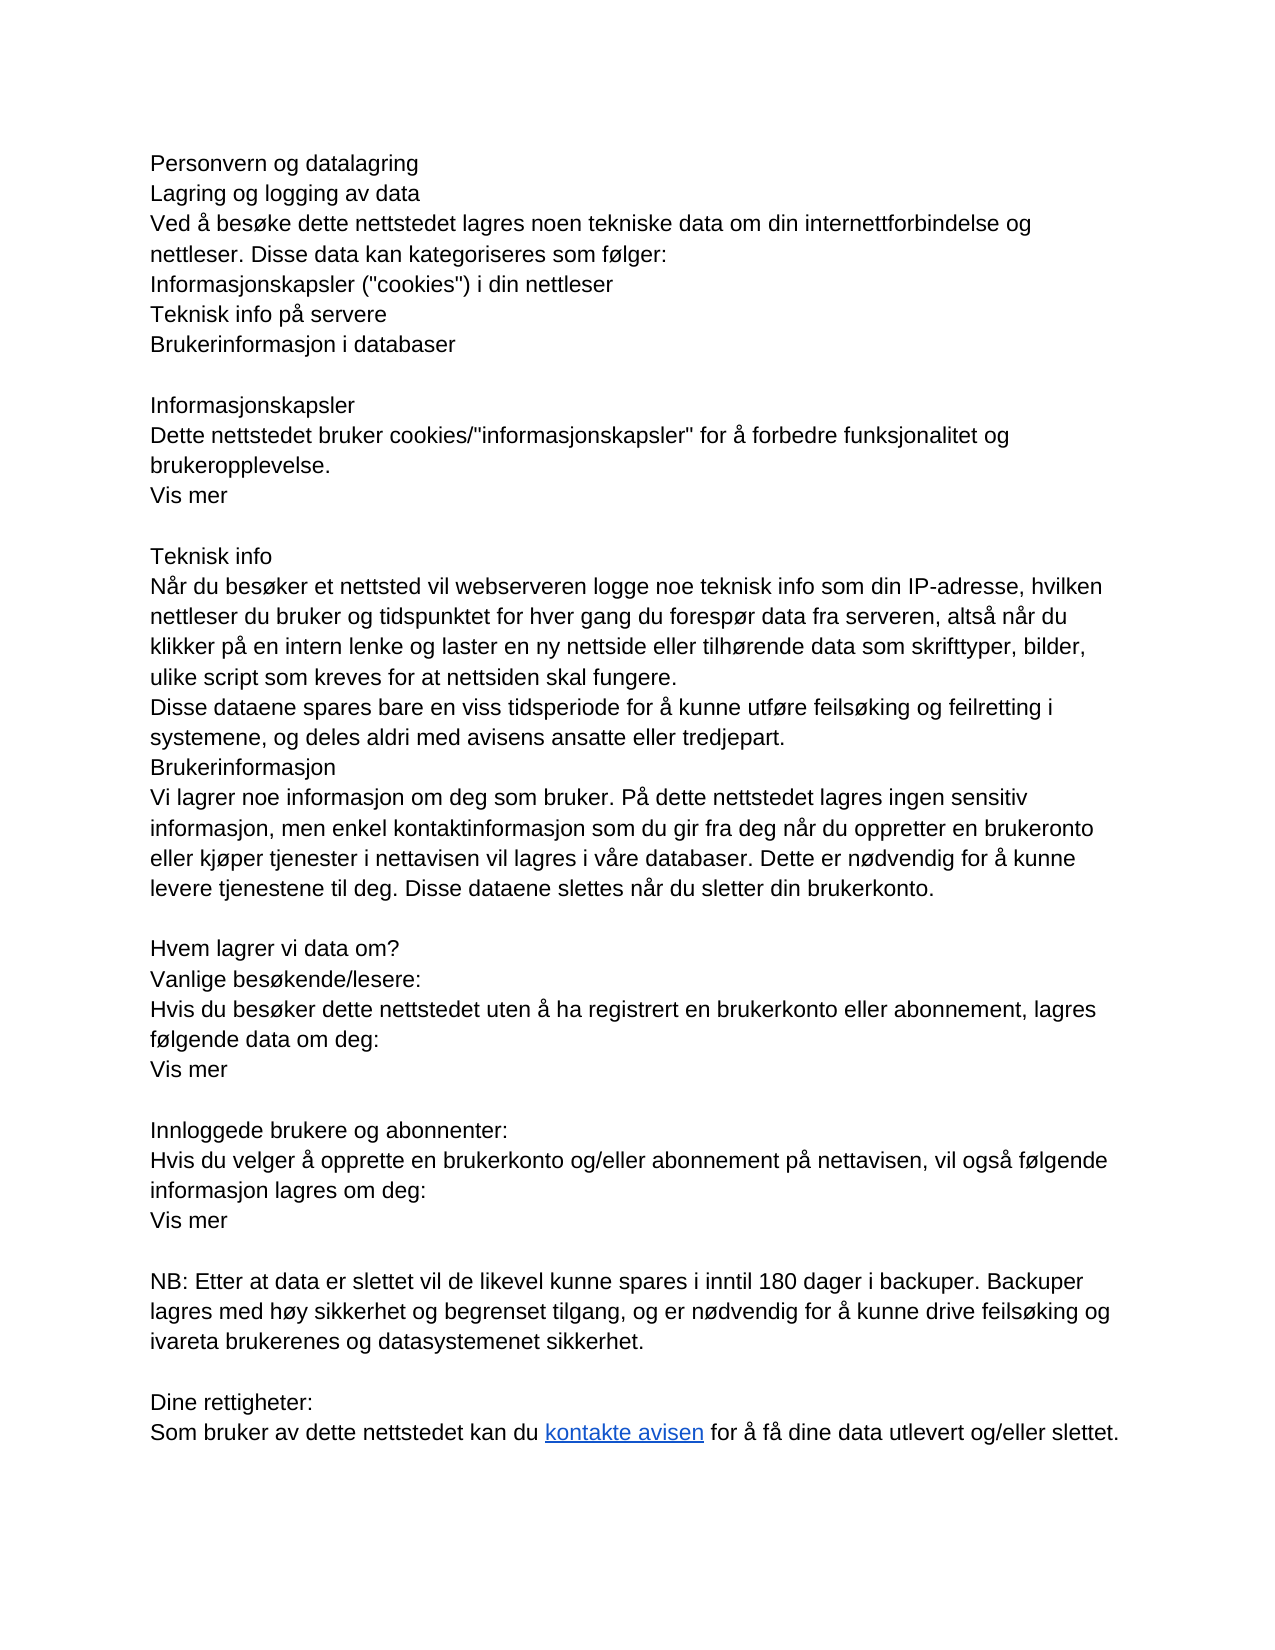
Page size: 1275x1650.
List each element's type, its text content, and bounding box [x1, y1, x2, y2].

text Dine rettigheter: [150, 1388, 1125, 1415]
text Når du besøker et nettsted vil webserveren logge noe teknisk info som din IP-adresse, hvilken nettleser du bruker og tidspunktet for hver gang du forespør data fra serveren, altså når du klikker på en intern lenke og laster en ny nettside eller tilhørende data som skrifttyper, bilder, ulike script som kreves for at nettsiden skal fungere. [150, 573, 1125, 690]
text Vis mer [150, 1207, 1125, 1234]
text Teknisk info [150, 543, 1125, 569]
text Ved å besøke dette nettstedet lagres noen tekniske data om din internettforbindelse og nettleser. Disse data kan kategoriseres som følger: [150, 210, 1125, 267]
text Vis mer [150, 1056, 1125, 1083]
text Som bruker av dette nettstedet kan du kontakte avisen for å få dine data utlevert og/eller slettet. [150, 1419, 1125, 1445]
text Informasjonskapsler ("cookies") i din nettleser [150, 271, 1125, 297]
text Dette nettstedet bruker cookies/"informasjonskapsler" for å forbedre funksjonalitet og brukeropplevelse. [150, 422, 1125, 478]
text Brukerinformasjon [150, 754, 1125, 781]
text Hvis du velger å opprette en brukerkonto og/eller abonnement på nettavisen, vil også følgende informasjon lagres om deg: [150, 1147, 1125, 1203]
text Personvern og datalagring [150, 150, 1125, 176]
text Innloggede brukere og abonnenter: [150, 1117, 1125, 1143]
text Vis mer [150, 482, 1125, 509]
text NB: Etter at data er slettet vil de likevel kunne spares i inntil 180 dager i backuper. Backuper lagres med høy sikkerhet og begrenset tilgang, og er nødvendig for å kunne drive feilsøking og ivareta brukerenes og datasystemenet sikkerhet. [150, 1268, 1125, 1354]
text Vanlige besøkende/lesere: [150, 966, 1125, 992]
text Vi lagrer noe informasjon om deg som bruker. På dette nettstedet lagres ingen sensitiv informasjon, men enkel kontaktinformasjon som du gir fra deg når du oppretter en brukeronto eller kjøper tjenester i nettavisen vil lagres i våre databaser. Dette er nødvendig for å kunne levere tjenestene til deg. Disse dataene slettes når du sletter din brukerkonto. [150, 784, 1125, 901]
text Informasjonskapsler [150, 392, 1125, 418]
text Brukerinformasjon i databaser [150, 331, 1125, 358]
text Lagring og logging av data [150, 180, 1125, 207]
text Hvem lagrer vi data om? [150, 935, 1125, 962]
text Teknisk info på servere [150, 301, 1125, 327]
text Disse dataene spares bare en viss tidsperiode for å kunne utføre feilsøking og feilretting i systemene, og deles aldri med avisens ansatte eller tredjepart. [150, 694, 1125, 750]
text Hvis du besøker dette nettstedet uten å ha registrert en brukerkonto eller abonnement, lagres følgende data om deg: [150, 996, 1125, 1052]
